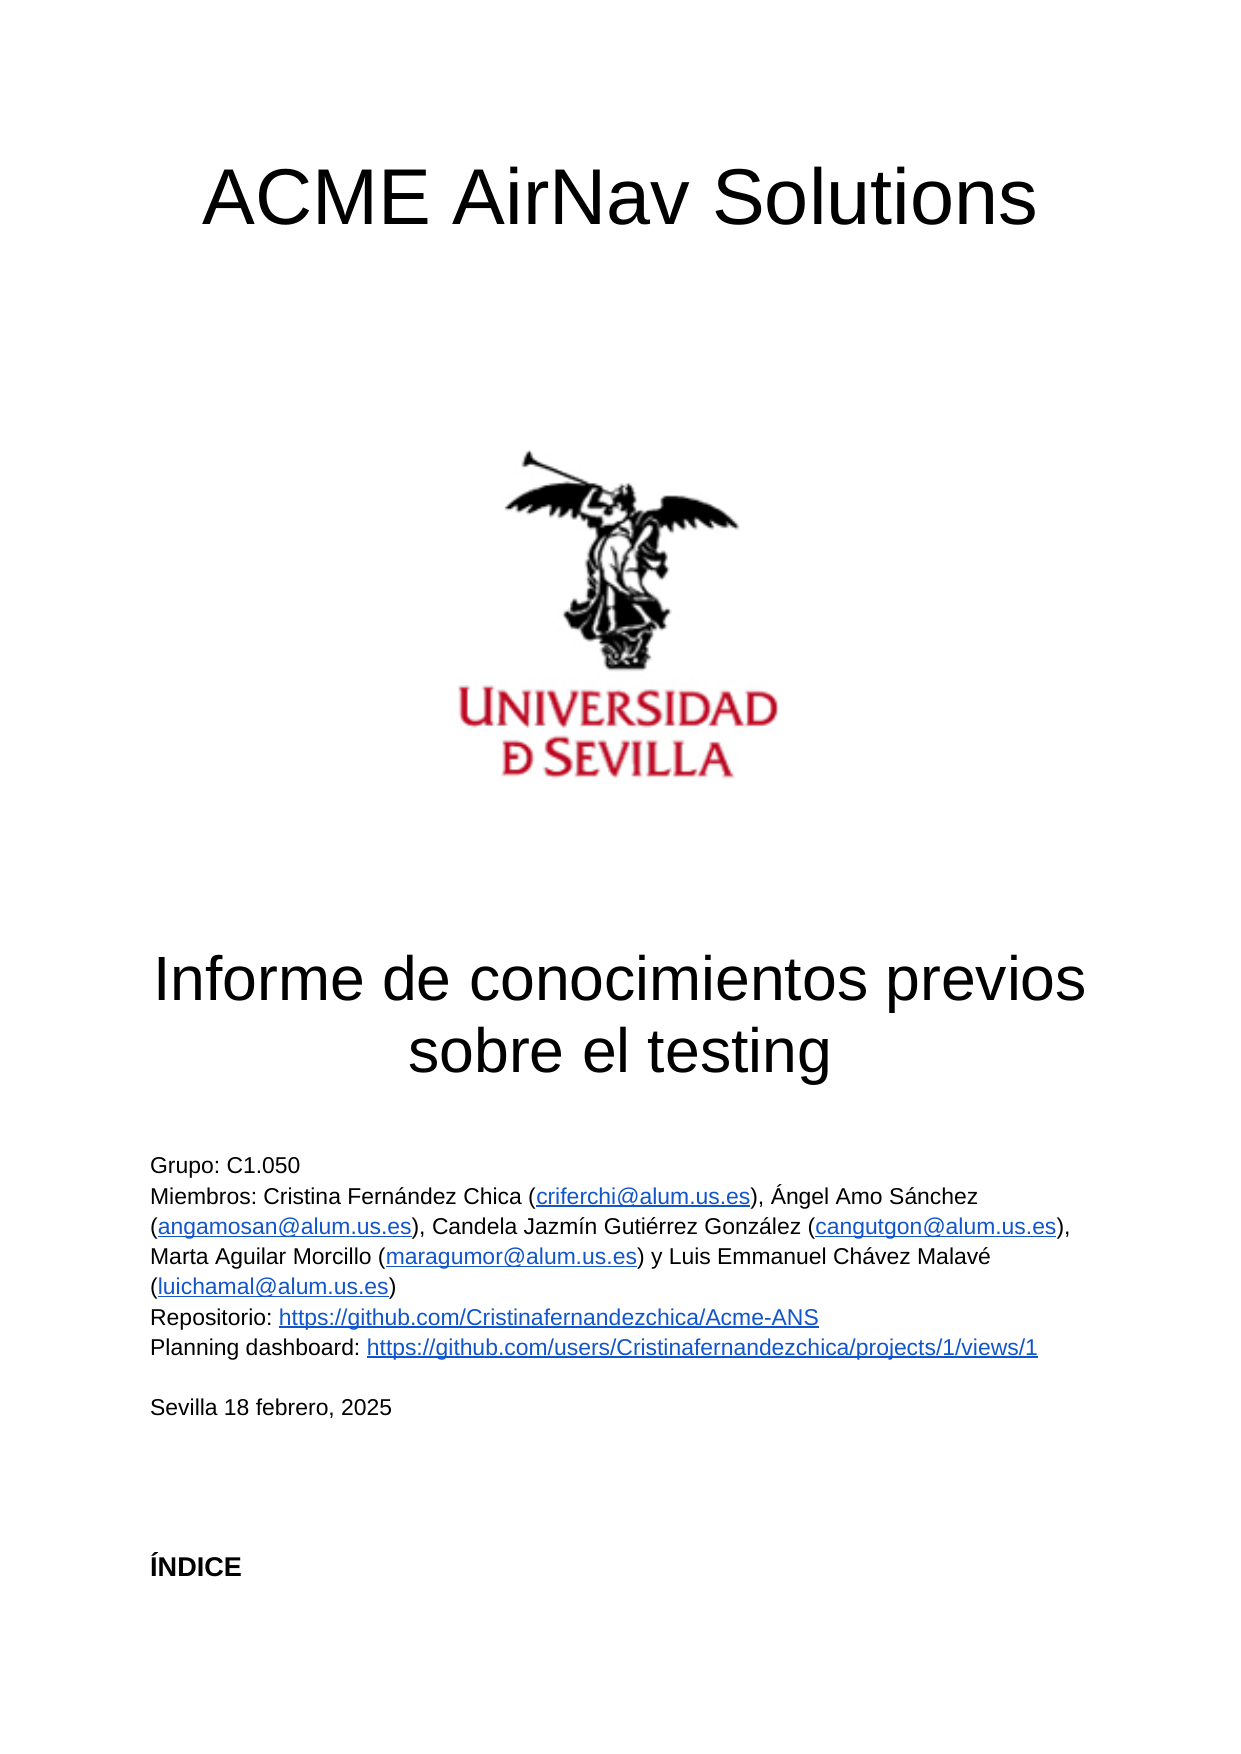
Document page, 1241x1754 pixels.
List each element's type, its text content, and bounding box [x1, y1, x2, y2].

title Informe de conocimientos previos sobre el testing [150, 942, 1090, 1086]
text Planning dashboard: https://github.com/users/Cristinafernandezchica/projects/1/views/1 [150, 1334, 1090, 1360]
text Miembros: Cristina Fernández Chica (criferchi@alum.us.es), Ángel Amo Sánchez (angamosan@alum.us.es), Candela Jazmín Gutiérrez González (cangutgon@alum.us.es), Marta Aguilar Morcillo (maragumor@alum.us.es) y Luis Emmanuel Chávez Malavé (luichamal@alum.us.es) [150, 1183, 1090, 1300]
title ACME AirNav Solutions [150, 150, 1090, 241]
picture [410, 405, 830, 825]
text Repositorio: https://github.com/Cristinafernandezchica/Acme-ANS [150, 1303, 1090, 1330]
text Sevilla 18 febrero, 2025 [150, 1394, 1090, 1421]
text Grupo: C1.050 [150, 1152, 1090, 1179]
text ÍNDICE [150, 1551, 1090, 1582]
